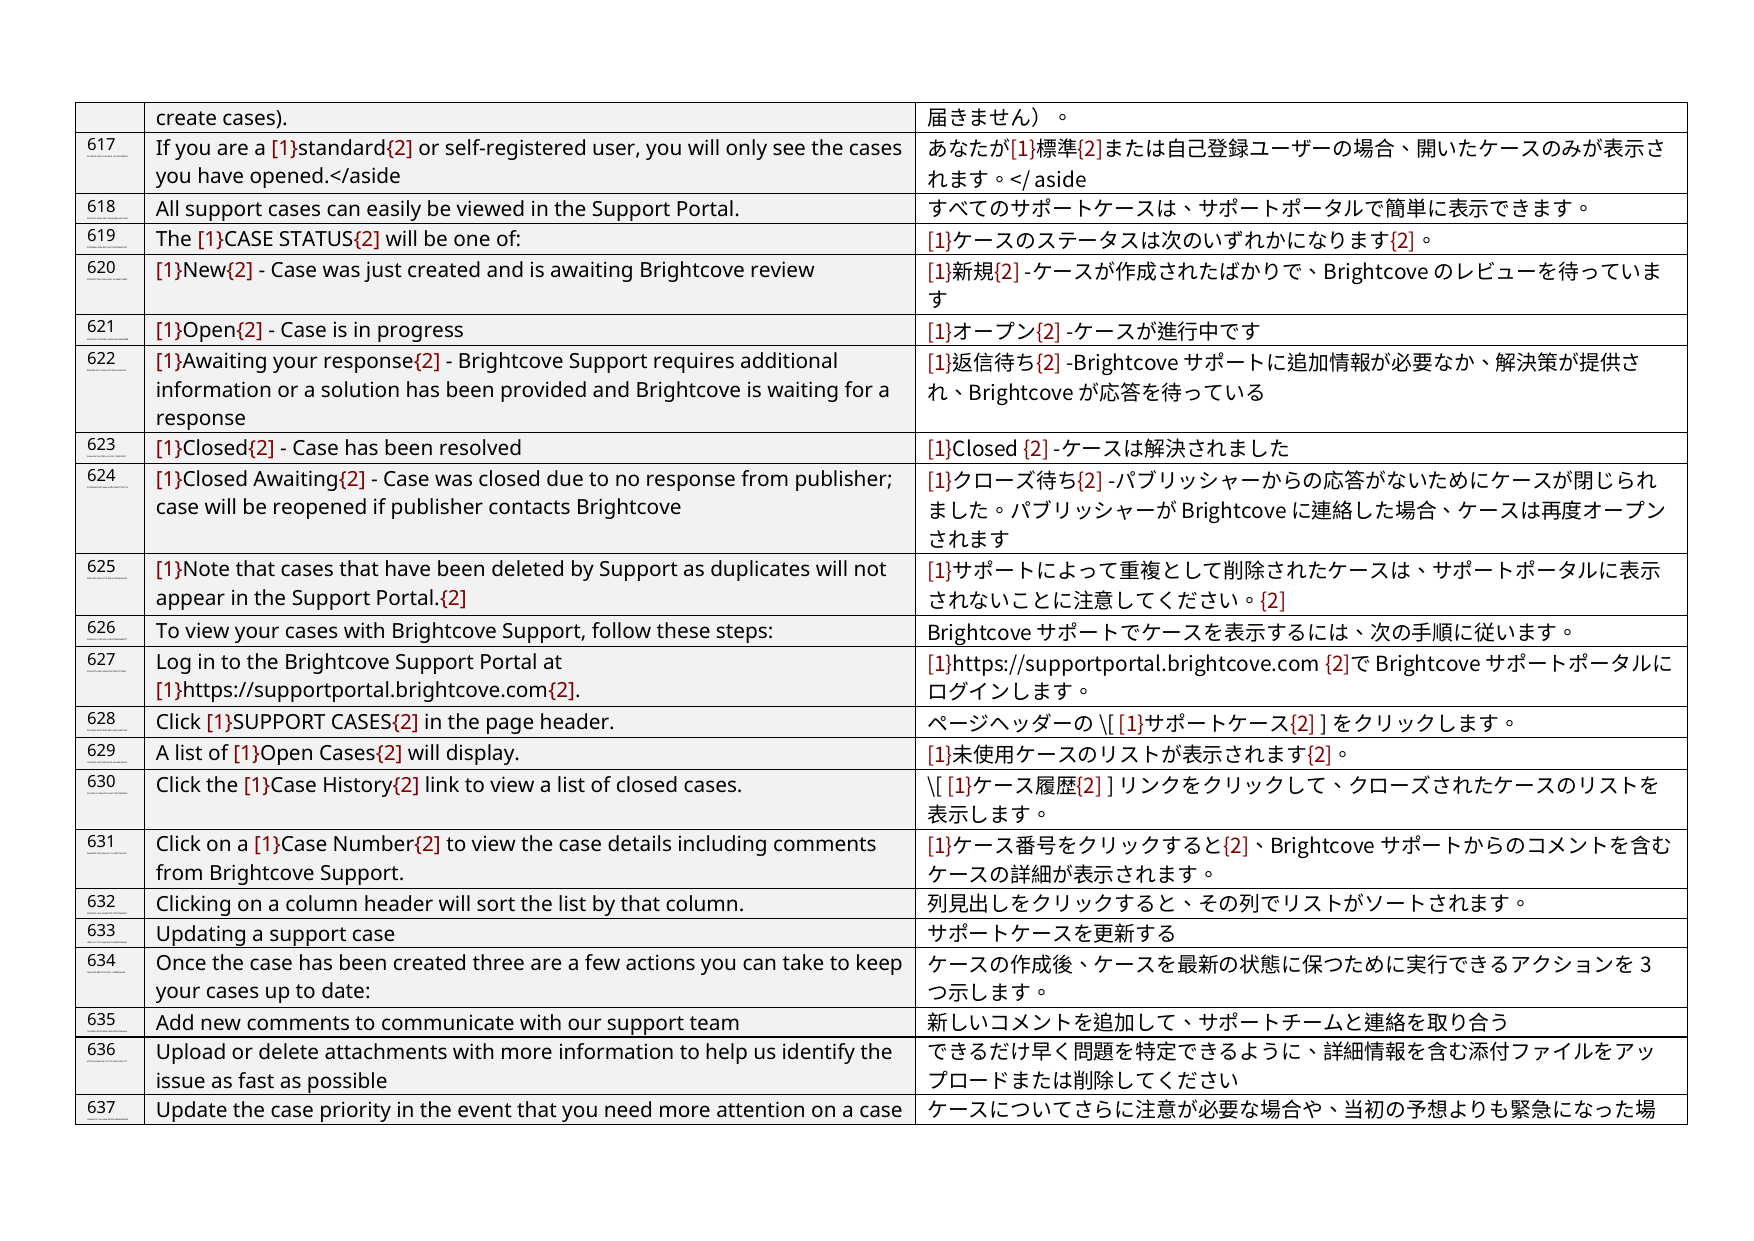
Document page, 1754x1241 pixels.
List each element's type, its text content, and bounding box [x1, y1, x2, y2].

table_cell [1}New{2] - Case was just created and is awaiting Brightcove review [145, 255, 915, 314]
table_cell Updating a support case [145, 919, 915, 947]
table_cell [916, 103, 1687, 132]
table_cell [1}Closed Awaiting{2] - Case was closed due to no response from publisher; case will be reopened if publisher contacts Brightcove [145, 464, 915, 553]
table_cell The [1}CASE STATUS{2] will be one of: [145, 224, 915, 254]
table_cell [1}返信待ち{2] -Brightcoveサポートに追加情報が必要なか、解決策が提供され、Brightcoveが応答を待っている [916, 346, 1687, 432]
table_cell 625 595b1c82-584a-4772-86b5-43f32abcb6f8 [76, 554, 144, 615]
table_cell 636 a75fc03c-66d3-4413-b112-35661c53c573 [76, 1038, 144, 1094]
table_cell [1}未使用ケースのリストが表示されます{2]。 [916, 738, 1687, 769]
table_cell 631 0a8a0f69-72e9-49ec-9c1c-ca902756e182 [76, 830, 144, 888]
table_cell ページヘッダーの \[ [1}サポートケース{2] ] をクリックします。 [916, 707, 1687, 737]
table_cell \[ [1}ケース履歴{2] ] リンクをクリックして、クローズされたケースのリストを表示します。 [916, 770, 1687, 828]
table_cell 634 ce5cd420-88ff-4757-90c1-adffbf0a63a0 [76, 948, 144, 1007]
table_cell Once the case has been created three are a few actions you can take to keep your cases up to date: [145, 948, 915, 1007]
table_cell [145, 1095, 915, 1124]
table_cell [1}Note that cases that have been deleted by Support as duplicates will not appear in the Support Portal.{2] [145, 554, 915, 615]
table_cell Upload or delete attachments with more information to help us identify the issue as fast as possible [145, 1038, 915, 1094]
table_cell Click the [1}Case History{2] link to view a list of closed cases. [145, 770, 915, 828]
table_cell All support cases can easily be viewed in the Support Portal. [145, 194, 915, 223]
table_cell 617 de14623c-d93c-413e-9a41-20118a36b930 [76, 133, 144, 193]
table_cell 620 20035232-f2e3-45ea-a6d1-3e24b41e3887 [76, 255, 144, 314]
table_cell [145, 103, 915, 132]
table_cell 624 27cb85dd-03a7-4aaa-a296-065b5172371e [76, 464, 144, 553]
table_cell [1}ケース番号をクリックすると{2]、Brightcove サポートからのコメントを含むケースの詳細が表示されます。 [916, 830, 1687, 888]
table_cell [1}Closed{2] - Case has been resolved [145, 433, 915, 463]
table_cell [1}新規{2] -ケースが作成されたばかりで、Brightcoveのレビューを待っています [916, 255, 1687, 314]
table_cell Brightcoveサポートでケースを表示するには、次の手順に従います。 [916, 616, 1687, 646]
table_cell Clicking on a column header will sort the list by that column. [145, 889, 915, 918]
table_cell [76, 103, 144, 132]
table_cell [1}ケースのステータスは次のいずれかになります{2]。 [916, 224, 1687, 254]
table_cell To view your cases with Brightcove Support, follow these steps: [145, 616, 915, 646]
table_cell ケースの作成後、ケースを最新の状態に保つために実行できるアクションを 3 つ示します。 [916, 948, 1687, 1007]
table_cell 627 29c5427f-e1db-4094-875d-f0d37f71f00a [76, 647, 144, 706]
table_cell [1}Open{2] - Case is in progress [145, 315, 915, 345]
table_cell [1}サポートによって重複として削除されたケースは、サポートポータルに表示されないことに注意してください。{2] [916, 554, 1687, 615]
table_cell サポートケースを更新する [916, 919, 1687, 947]
table_cell 630 35a14b14-278e-447b-ab47-c9c79304fbd2 [76, 770, 144, 828]
table_cell Log in to the Brightcove Support Portal at [1}https://supportportal.brightcove.com{2]. [145, 647, 915, 706]
table_cell [1}Closed {2] -ケースは解決されました [916, 433, 1687, 463]
table_cell If you are a [1}standard{2] or self-registered user, you will only see the cases you have opened.</aside [145, 133, 915, 193]
table_cell Click on a [1}Case Number{2] to view the case details including comments from Brightcove Support. [145, 830, 915, 888]
table_cell [1}クローズ待ち{2] -パブリッシャーからの応答がないためにケースが閉じられました。パブリッシャーがBrightcoveに連絡した場合、ケースは再度オープンされます [916, 464, 1687, 553]
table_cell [76, 1095, 144, 1124]
table_cell [1}Awaiting your response{2] - Brightcove Support requires additional information or a solution has been provided and Brightcove is waiting for a response [145, 346, 915, 432]
table_cell できるだけ早く問題を特定できるように、詳細情報を含む添付ファイルをアップロードまたは削除してください [916, 1038, 1687, 1094]
table_cell A list of [1}Open Cases{2] will display. [145, 738, 915, 769]
table_cell [1}オープン{2] -ケースが進行中です [916, 315, 1687, 345]
table_cell すべてのサポートケースは、サポートポータルで簡単に表示できます。 [916, 194, 1687, 223]
table_cell あなたが[1}標準{2]または自己登録ユーザーの場合、開いたケースのみが表示されます。</ aside [916, 133, 1687, 193]
table_cell Click [1}SUPPORT CASES{2] in the page header. [145, 707, 915, 737]
table_cell 622 8c6fdfbe-2e01-4f95-a41f-9d7ce44a02b9 [76, 346, 144, 432]
table_cell Add new comments to communicate with our support team [145, 1008, 915, 1036]
table_cell 新しいコメントを追加して、サポートチームと連絡を取り合う [916, 1008, 1687, 1036]
table_cell 列見出しをクリックすると、その列でリストがソートされます。 [916, 889, 1687, 918]
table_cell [916, 1095, 1687, 1124]
table_cell [1}https://supportportal.brightcove.com {2]でBrightcoveサポートポータルにログインします。 [916, 647, 1687, 706]
